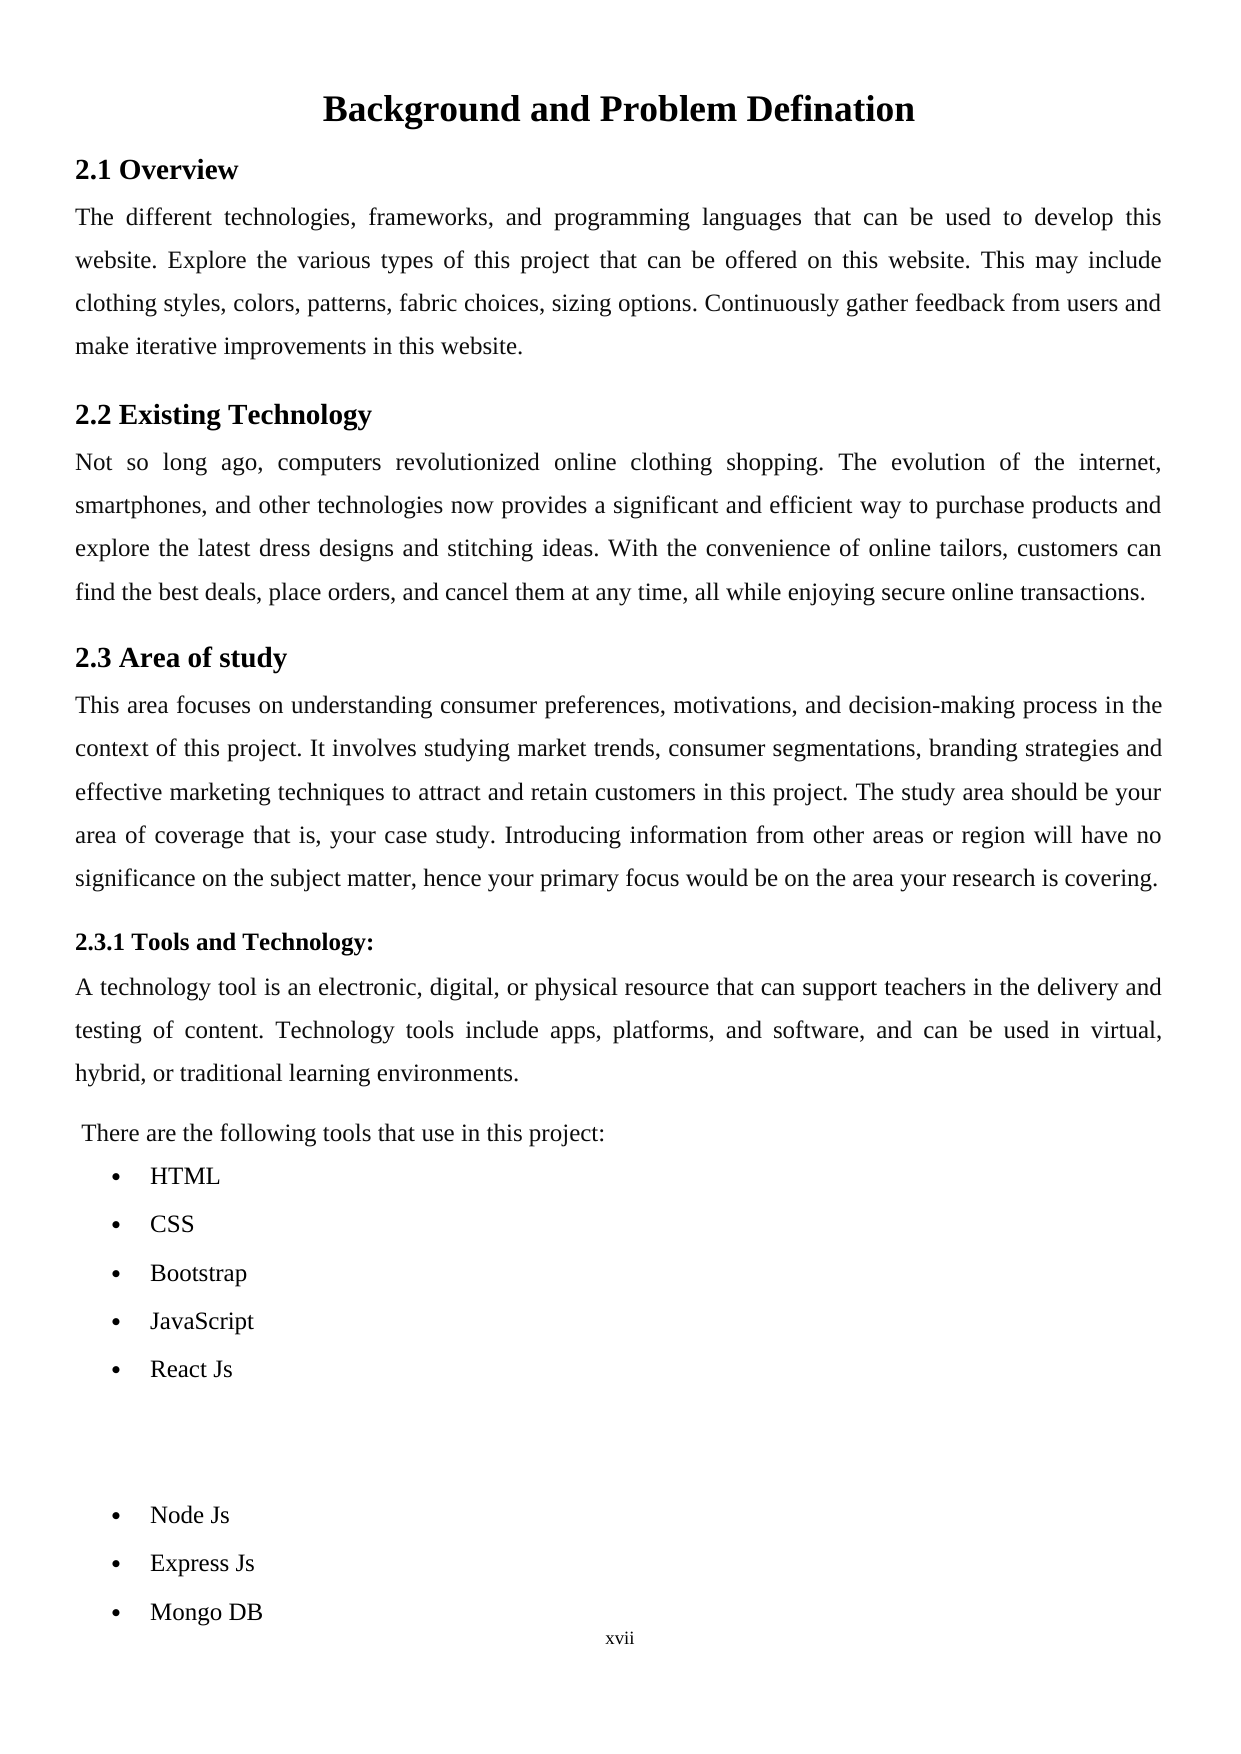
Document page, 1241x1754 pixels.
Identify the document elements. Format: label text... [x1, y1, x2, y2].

subtitle 2.1 Overview [75, 152, 1163, 186]
list Express Js [112, 1548, 1162, 1577]
list JavaScript [112, 1306, 1163, 1335]
list Mongo DB [112, 1597, 1162, 1626]
subtitle 2.2 Existing Technology [75, 397, 1163, 431]
subtitle Background and Problem Defination [75, 86, 1163, 129]
text There are the following tools that use in this project: [75, 1118, 1163, 1146]
list React Js [112, 1354, 1163, 1383]
list Node Js [112, 1500, 1162, 1529]
list CSS [112, 1209, 1172, 1238]
text This area focuses on understanding consumer preferences, motivations, and decision-making process in the context of this project. It involves studying market trends, consumer segmentations, branding strategies and effective marketing techniques to attract and retain customers in this project. The study area should be your area of coverage that is, your case study. Introducing information from other areas or region will have no significance on the subject matter, hence your primary focus would be on the area your research is covering. [75, 690, 1163, 892]
text A technology tool is an electronic, digital, or physical resource that can support teachers in the delivery and testing of content. Technology tools include apps, platforms, and software, and can be used in virtual, hybrid, or traditional learning environments. [75, 972, 1163, 1087]
list Bootstrap [112, 1258, 1163, 1286]
subtitle 2.3 Area of study [75, 641, 1163, 674]
list HTML [112, 1161, 1163, 1189]
text Not so long ago, computers revolutionized online clothing shopping. The evolution of the internet, smartphones, and other technologies now provides a significant and efficient way to purchase products and explore the latest dress designs and stitching ideas. With the convenience of online tailors, customers can find the best deals, place orders, and cancel them at any time, all while enjoying secure online transactions. [75, 447, 1163, 605]
subtitle 2.3.1 Tools and Technology: [75, 927, 1163, 956]
text The different technologies, frameworks, and programming languages that can be used to develop this website. Explore the various types of this project that can be offered on this website. This may include clothing styles, colors, patterns, fabric choices, sizing options. Continuously gather feedback from users and make iterative improvements in this website. [75, 202, 1163, 360]
